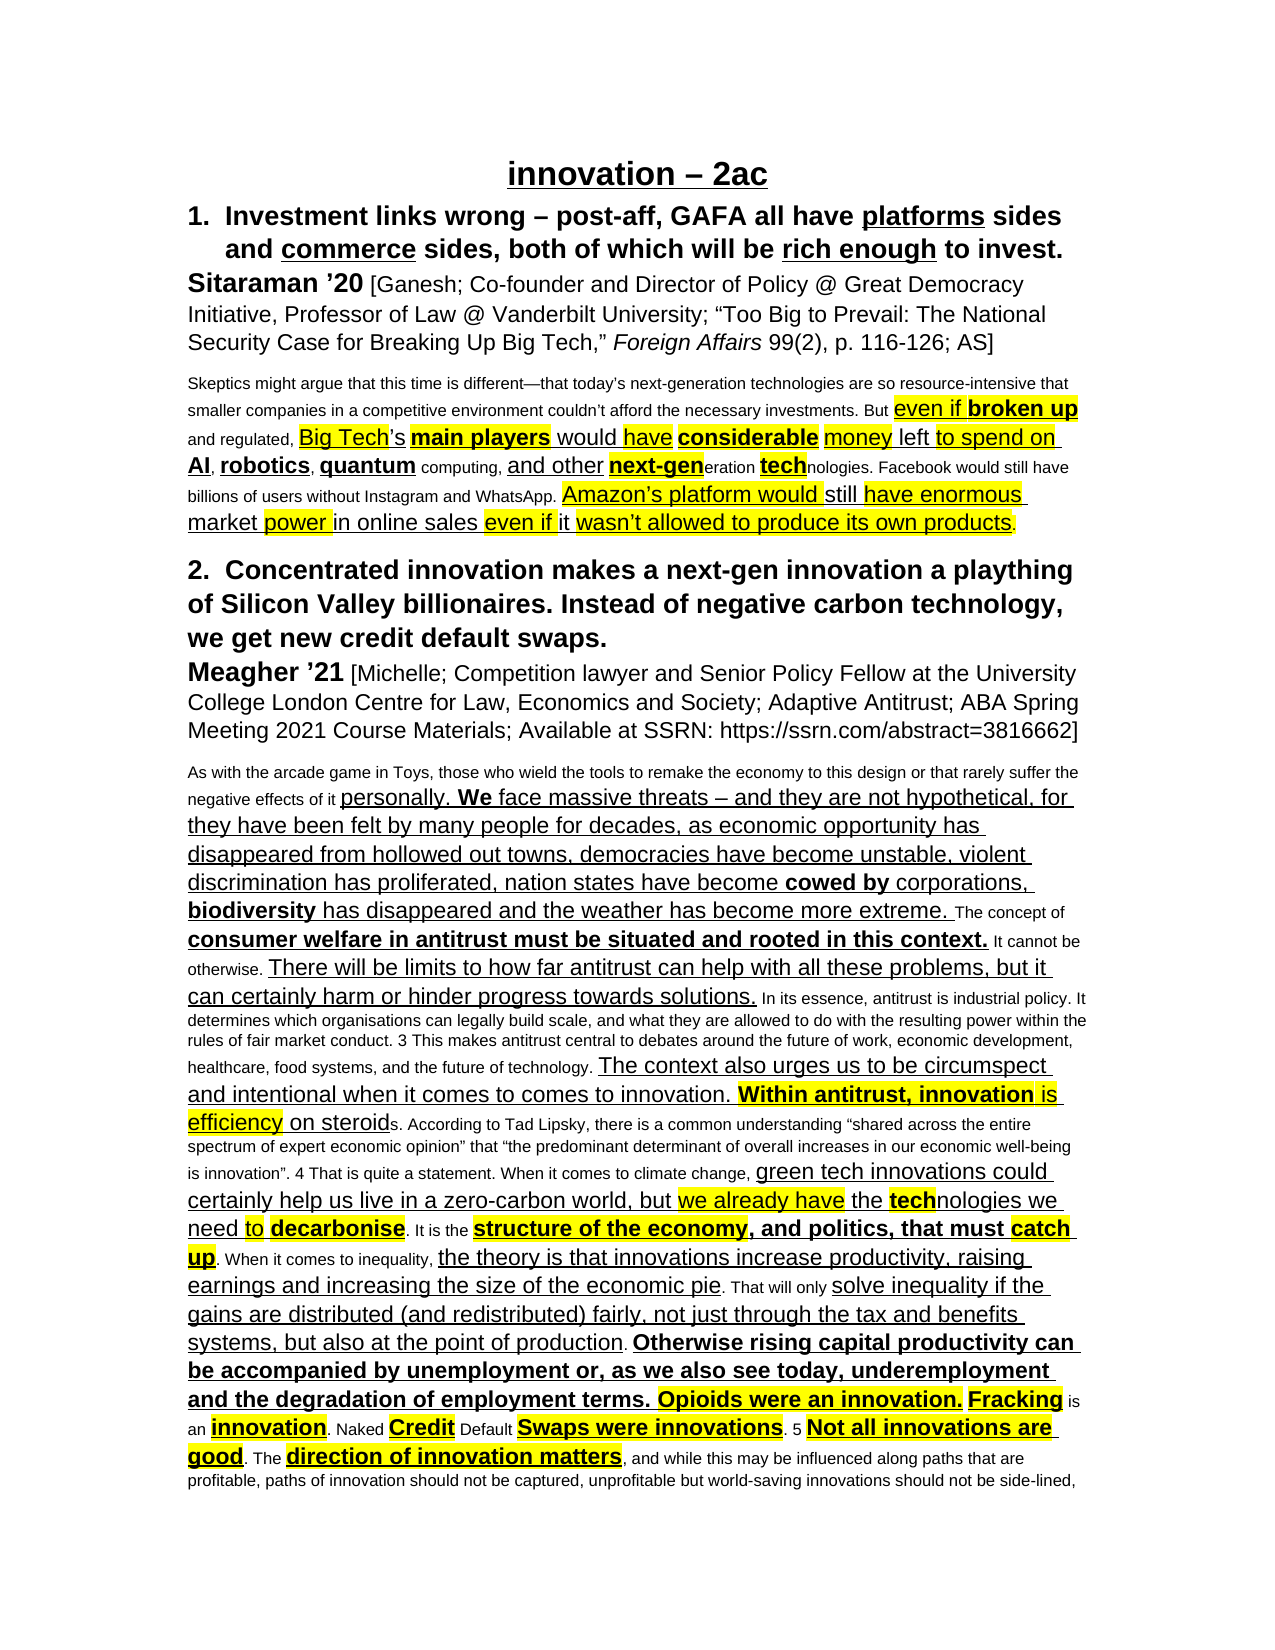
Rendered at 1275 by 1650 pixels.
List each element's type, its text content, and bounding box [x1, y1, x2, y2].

subtitle Investment links wrong – post-aff, GAFA all have platforms sides and commerce sides, both of which will be rich enough to invest. [187, 200, 1087, 265]
text Sitaraman ’20 [Ganesh; Co-founder and Director of Policy @ Great Democracy Initiative, Professor of Law @ Vanderbilt University; “Too Big to Prevail: The National Security Case for Breaking Up Big Tech,” Foreign Affairs 99(2), p. 116-126; AS] [187, 267, 1087, 355]
subtitle Concentrated innovation makes a next-gen innovation a plaything of Silicon Valley billionaires. Instead of negative carbon technology, we get new credit default swaps. [187, 554, 1087, 653]
subtitle innovation – 2ac [187, 154, 1087, 193]
text Meagher ’21 [Michelle; Competition lawyer and Senior Policy Fellow at the University College London Centre for Law, Economics and Society; Adaptive Antitrust; ABA Spring Meeting 2021 Course Materials; Available at SSRN: https://ssrn.com/abstract=3816662] [187, 656, 1087, 744]
text Skeptics might argue that this time is different—that today’s next-generation technologies are so resource-intensive that smaller companies in a competitive environment couldn’t afford the necessary investments. But even if broken up and regulated, Big Tech’s main players would have considerable money left to spend on AI, robotics, quantum computing, and other next-generation technologies. Facebook would still have billions of users without Instagram and WhatsApp. Amazon’s platform would still have enormous market power in online sales even if it wasn’t allowed to produce its own products. [187, 374, 1087, 536]
